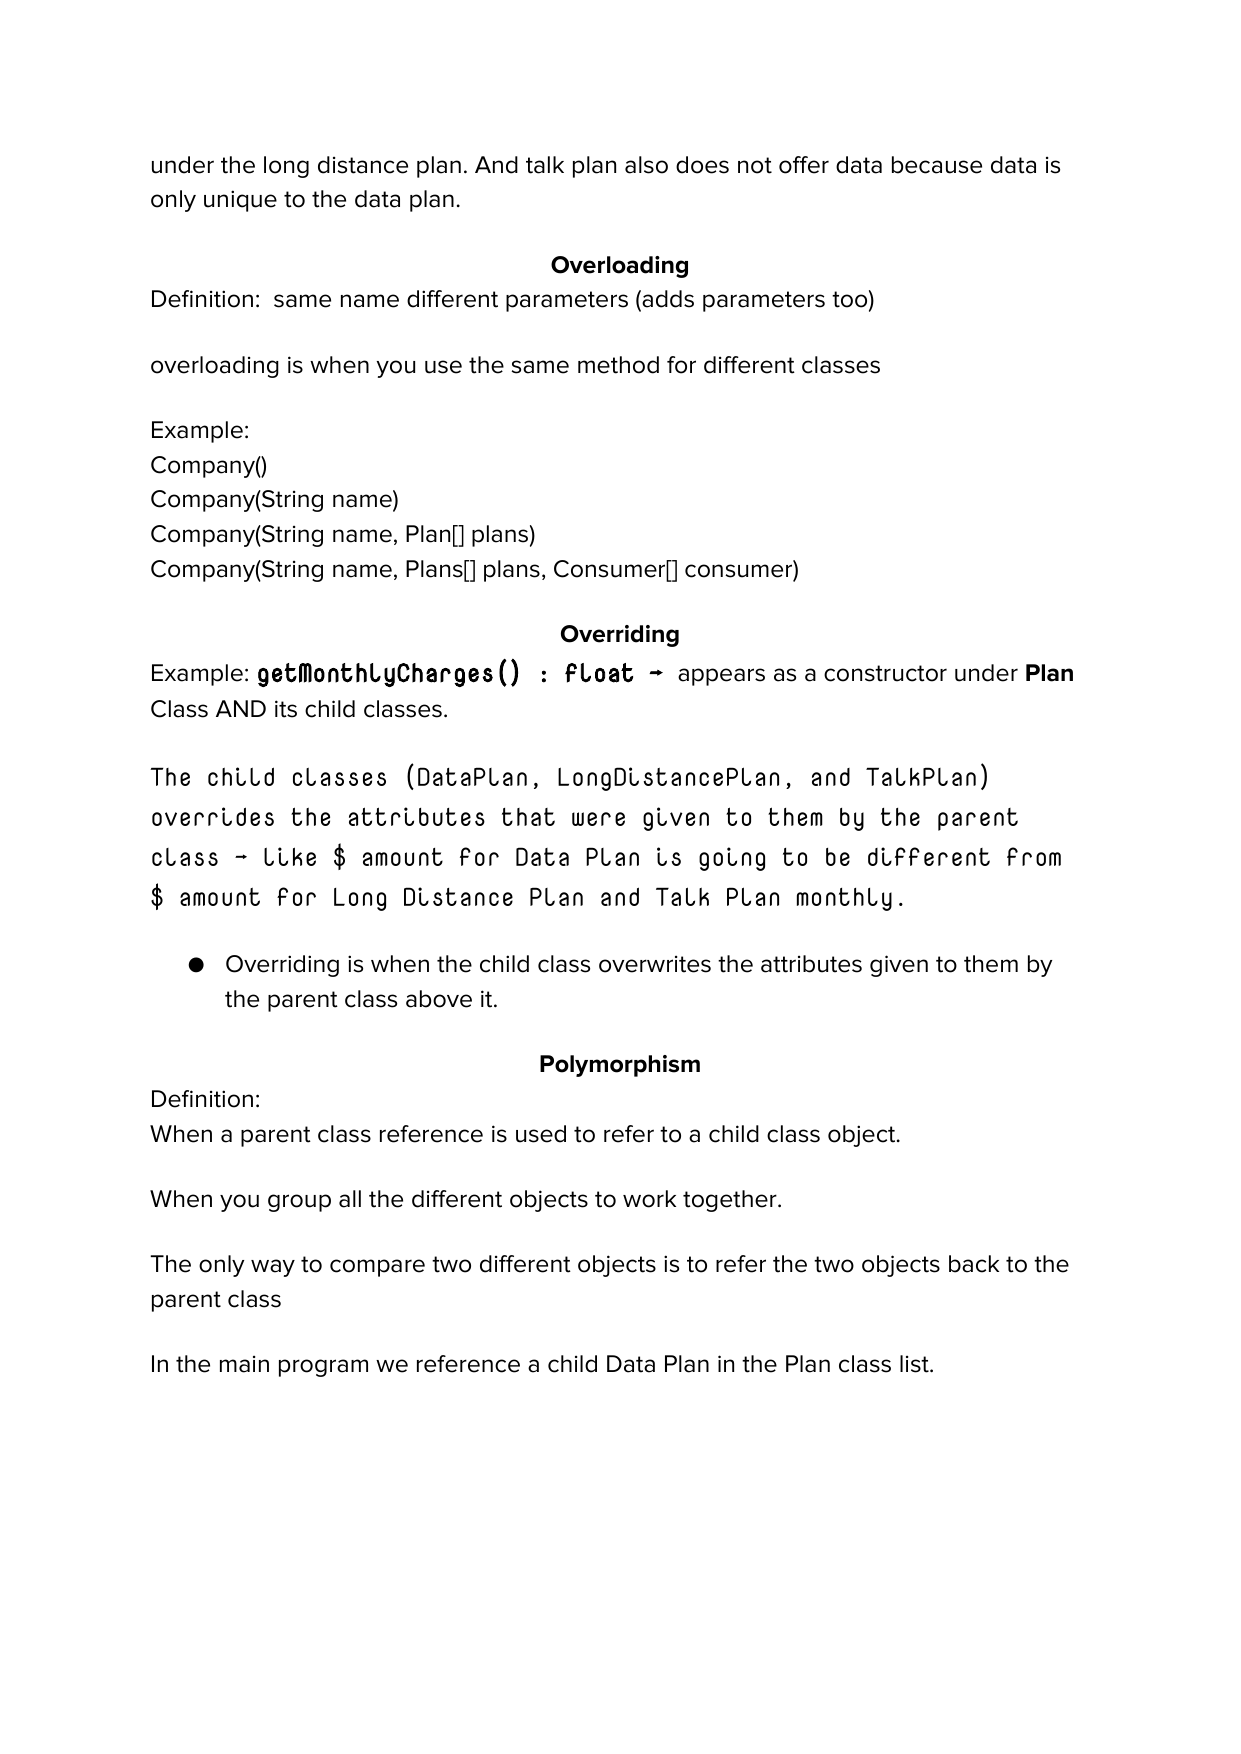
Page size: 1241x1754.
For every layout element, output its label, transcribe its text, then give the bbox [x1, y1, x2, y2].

text The only way to compare two different objects is to refer the two objects back to the parent class [150, 1249, 1090, 1314]
text In the main program we reference a child Data Plan in the Plan class list. [150, 1349, 1090, 1380]
text Company(String name) [150, 485, 1090, 515]
text Overloading [150, 250, 1090, 280]
text Example: [150, 415, 1090, 446]
text Definition: [150, 1084, 1090, 1114]
text The child classes (DataPlan, LongDistancePlan, and TalkPlan) overrides the attributes that were given to them by the parent class → like $ amount for Data Plan is going to be different from $ amount for Long Distance Plan and Talk Plan monthly. [150, 759, 1090, 914]
list Overriding is when the child class overwrites the attributes given to them by the parent class above it. [187, 949, 1090, 1014]
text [150, 150, 1090, 215]
text When a parent class reference is used to refer to a child class object. [150, 1119, 1090, 1149]
text overloading is when you use the same method for different classes [150, 350, 1090, 380]
text Polymorphism [150, 1049, 1090, 1080]
text Example: getMonthlyCharges() : float → appears as a constructor under Plan Class AND its child classes. [150, 655, 1090, 724]
text Overriding [150, 620, 1090, 650]
text Company() [150, 450, 1090, 480]
text Company(String name, Plan[] plans) [150, 520, 1090, 550]
text Definition: same name different parameters (adds parameters too) [150, 285, 1090, 315]
text Company(String name, Plans[] plans, Consumer[] consumer) [150, 555, 1090, 585]
text When you group all the different objects to work together. [150, 1184, 1090, 1214]
